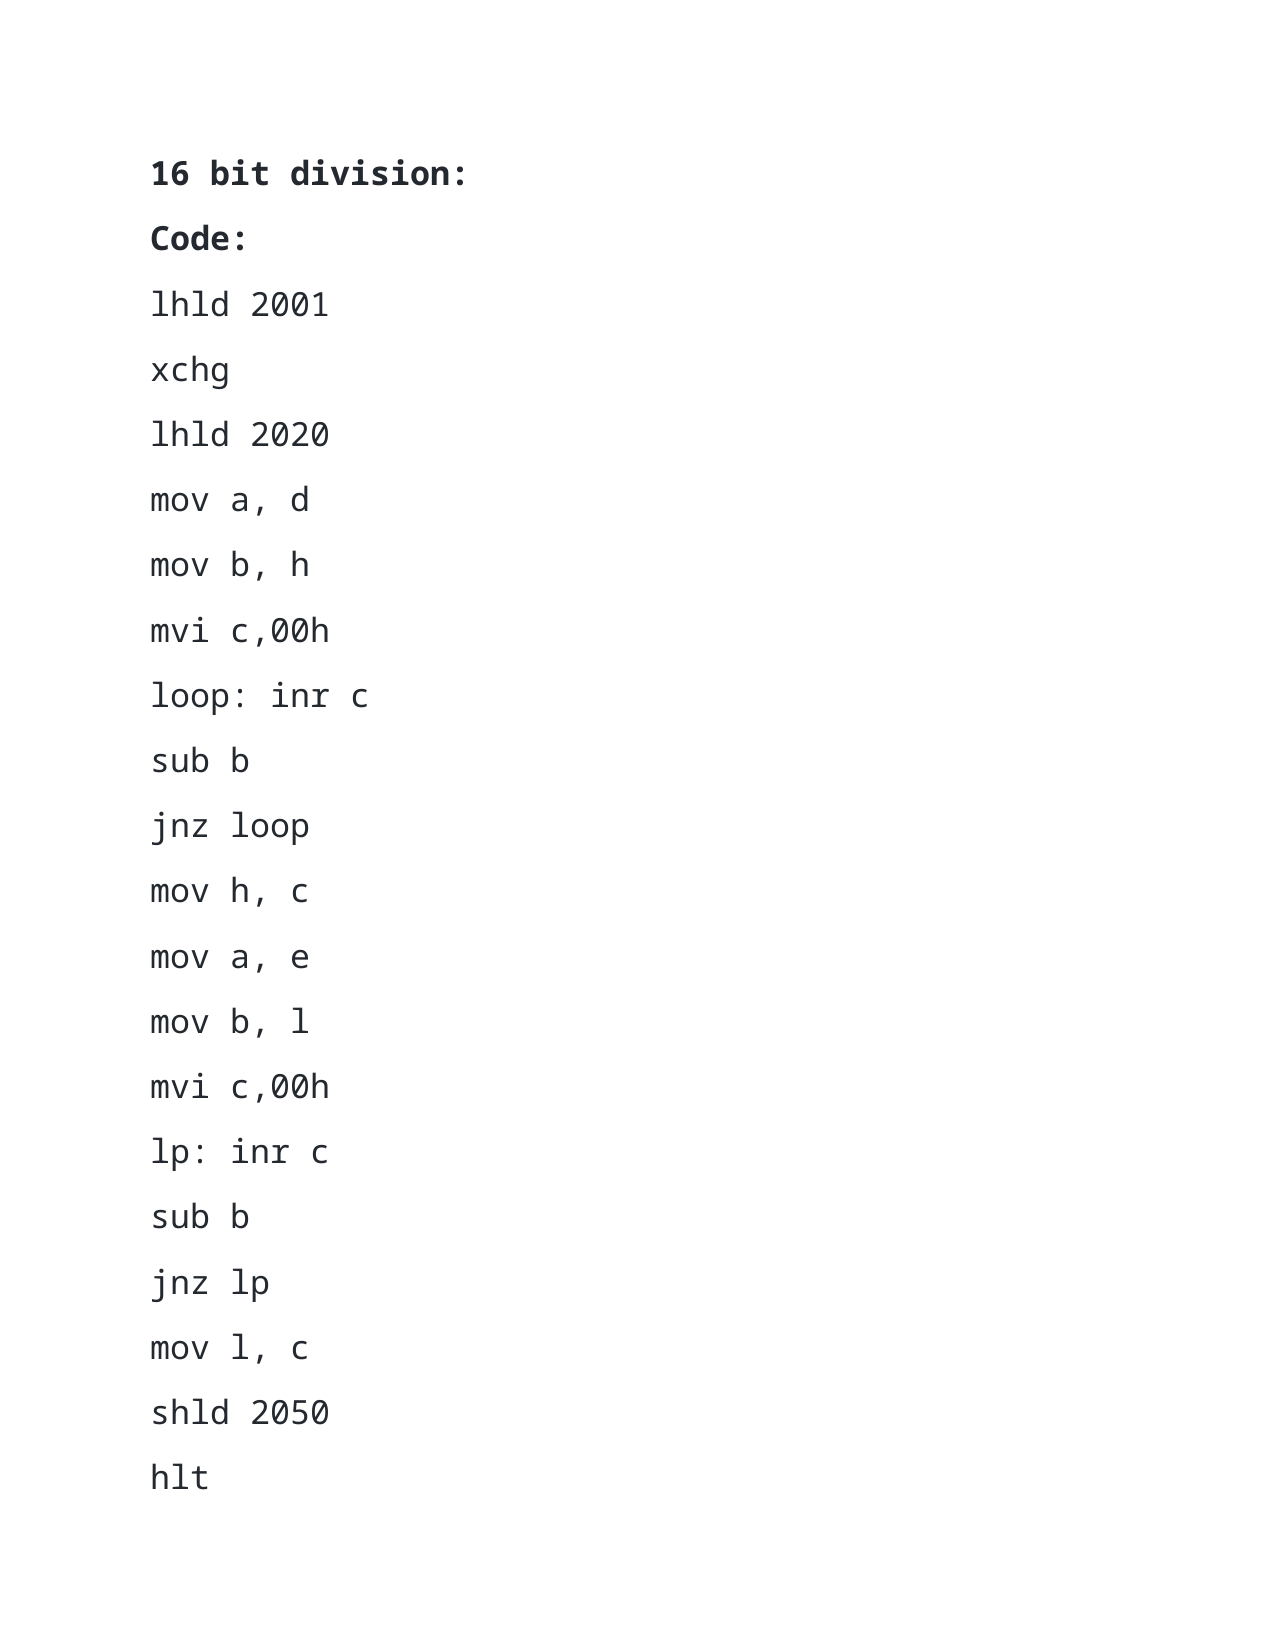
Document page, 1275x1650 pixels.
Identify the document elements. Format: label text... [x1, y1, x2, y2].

text mvi c,00h [150, 606, 1125, 652]
text shld 2050 [150, 1389, 1125, 1434]
text sub b [150, 1193, 1125, 1239]
text mov a, d [150, 476, 1125, 521]
text mov h, c [150, 867, 1125, 913]
text mov b, h [150, 541, 1125, 587]
text 16 bit division: [150, 150, 1125, 195]
text Code: [150, 215, 1125, 261]
text lp: inr c [150, 1128, 1125, 1173]
text mov l, c [150, 1324, 1125, 1369]
text hlt [150, 1454, 1125, 1499]
text xchg [150, 346, 1125, 391]
text lhld 2020 [150, 411, 1125, 456]
text lhld 2001 [150, 280, 1125, 326]
text mov a, e [150, 932, 1125, 978]
text mvi c,00h [150, 1063, 1125, 1108]
text jnz lp [150, 1258, 1125, 1304]
text jnz loop [150, 802, 1125, 847]
text sub b [150, 737, 1125, 782]
text mov b, l [150, 998, 1125, 1043]
text loop: inr c [150, 672, 1125, 717]
